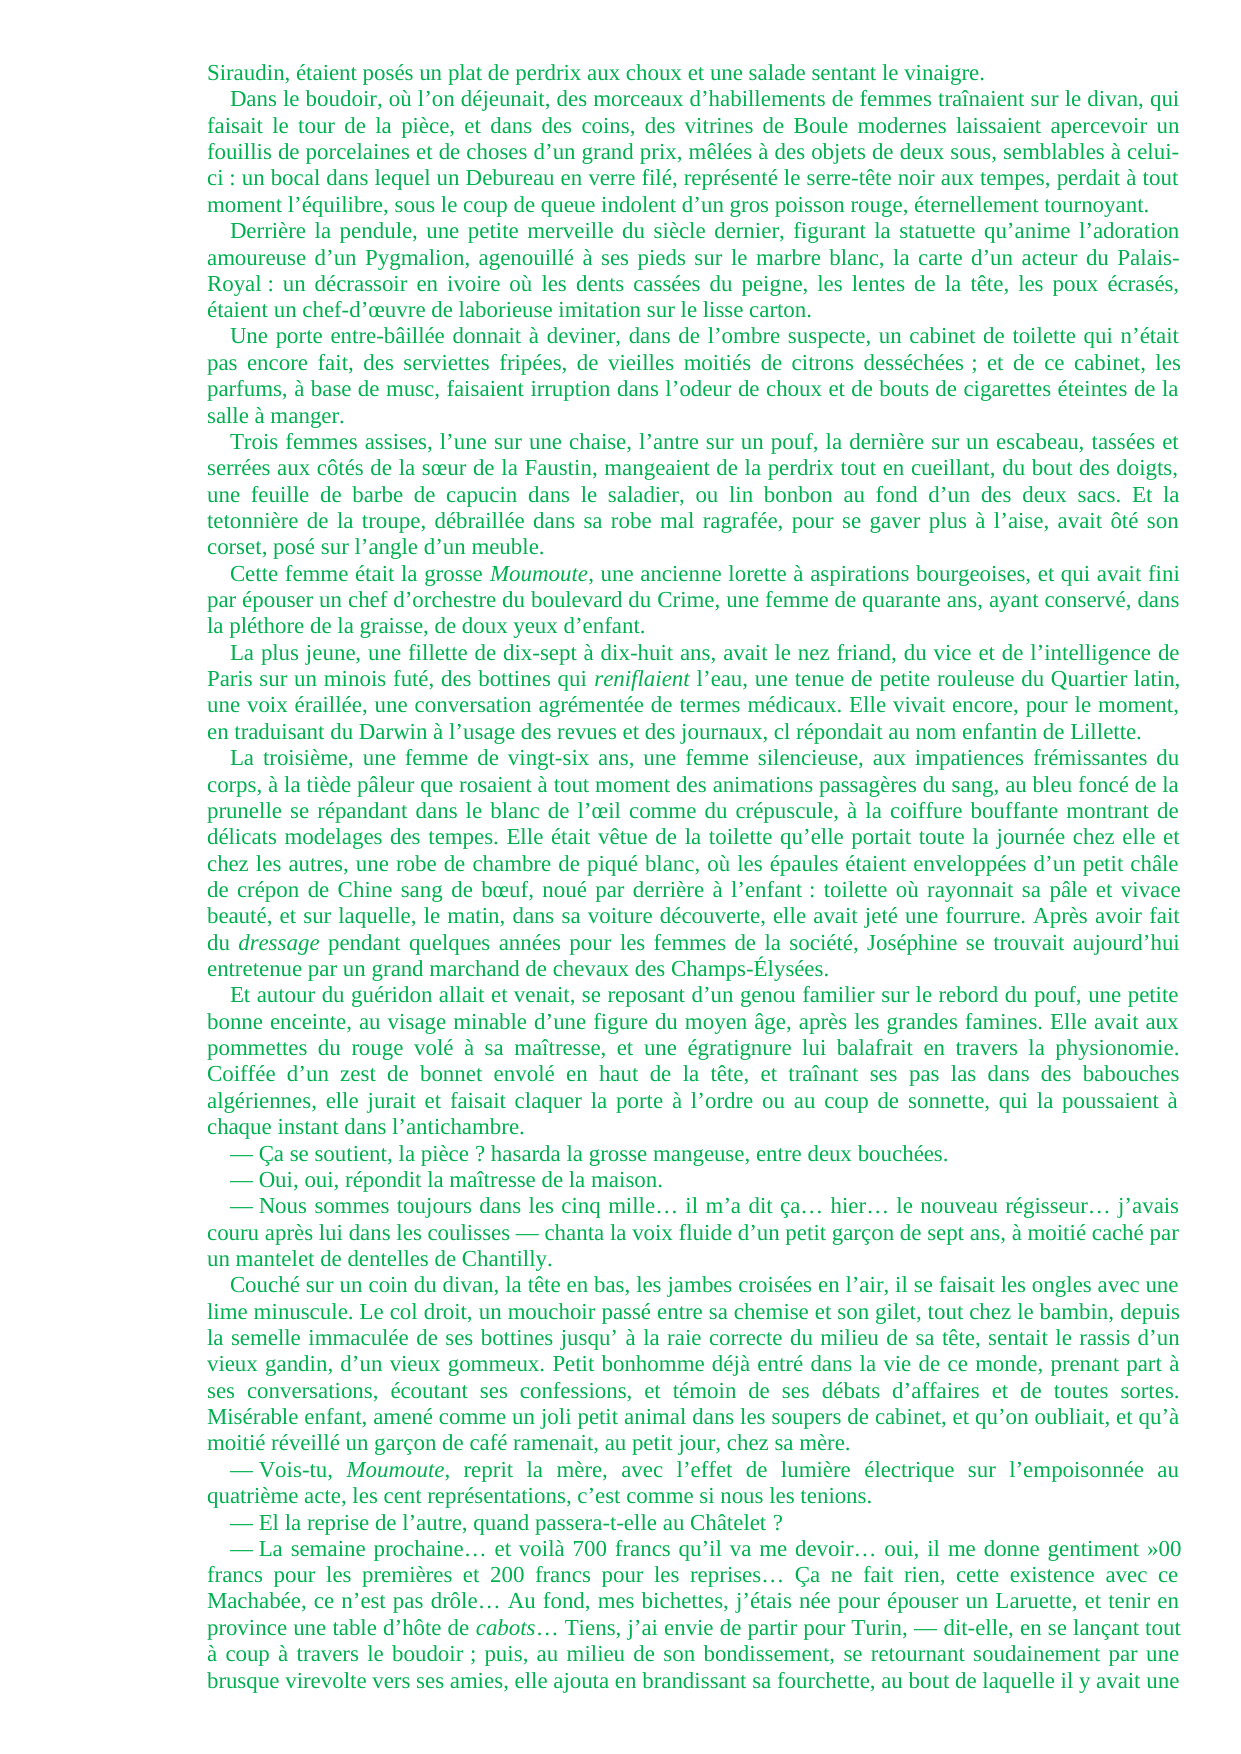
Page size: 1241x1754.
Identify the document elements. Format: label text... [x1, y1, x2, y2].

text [207, 1535, 1181, 1693]
text Couché sur un coin du divan, la tête en bas, les jambes croisées en l’air, il se faisait les ongles avec une lime minuscule. Le col droit, un mouchoir passé entre sa chemise et son gilet, tout chez le bambin, depuis la semelle immaculée de ses bottines jusqu’ à la raie correcte du milieu de sa tête, sentait le rassis d’un vieux gandin, d’un vieux gommeux. Petit bonhomme déjà entré dans la vie de ce monde, prenant part à ses conversations, écoutant ses confessions, et témoin de ses débats d’affaires et de toutes sortes. Misérable enfant, amené comme un joli petit animal dans les soupers de cabinet, et qu’on oubliait, et qu’à moitié réveillé un garçon de café ramenait, au petit jour, chez sa mère. [207, 1271, 1181, 1456]
text La troisième, une femme de vingt-six ans, une femme silencieuse, aux impatiences frémissantes du corps, à la tiède pâleur que rosaient à tout moment des animations passagères du sang, au bleu foncé de la prunelle se répandant dans le blanc de l’œil comme du crépuscule, à la coiffure bouffante montrant de délicats modelages des tempes. Elle était vêtue de la toilette qu’elle portait toute la journée chez elle et chez les autres, une robe de chambre de piqué blanc, où les épaules étaient enveloppées d’un petit châle de crépon de Chine sang de bœuf, noué par derrière à l’enfant : toilette où rayonnait sa pâle et vivace beauté, et sur laquelle, le matin, dans sa voiture découverte, elle avait jeté une fourrure. Après avoir fait du dressage pendant quelques années pour les femmes de la société, Joséphine se trouvait aujourd’hui entretenue par un grand marchand de chevaux des Champs-Élysées. [207, 744, 1181, 981]
text — Vois-tu, Moumoute, reprit la mère, avec l’effet de lumière électrique sur l’empoisonnée au quatrième acte, les cent représentations, c’est comme si nous les tenions. [207, 1456, 1181, 1508]
text Derrière la pendule, une petite merveille du siècle dernier, figurant la statuette qu’anime l’adoration amoureuse d’un Pygmalion, agenouillé à ses pieds sur le marbre blanc, la carte d’un acteur du Palais-Royal : un décrassoir en ivoire où les dents cassées du peigne, les lentes de la tête, les poux écrasés, étaient un chef-d’œuvre de laborieuse imitation sur le lisse carton. [207, 217, 1181, 323]
text — Oui, oui, répondit la maîtresse de la maison. [207, 1166, 1181, 1192]
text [207, 59, 1181, 85]
text La plus jeune, une fillette de dix-sept à dix-huit ans, avait le nez friand, du vice et de l’intelligence de Paris sur un minois futé, des bottines qui reniflaient l’eau, une tenue de petite rouleuse du Quartier latin, une voix éraillée, une conversation agrémentée de termes médicaux. Elle vivait encore, pour le moment, en traduisant du Darwin à l’usage des revues et des journaux, cl répondait au nom enfantin de Lillette. [207, 639, 1181, 744]
text Et autour du guéridon allait et venait, se reposant d’un genou familier sur le rebord du pouf, une petite bonne enceinte, au visage minable d’une figure du moyen âge, après les grandes famines. Elle avait aux pommettes du rouge volé à sa maîtresse, et une égratignure lui balafrait en travers la physionomie. Coiffée d’un zest de bonnet envolé en haut de la tête, et traînant ses pas las dans des babouches algériennes, elle jurait et faisait claquer la porte à l’ordre ou au coup de sonnette, qui la poussaient à chaque instant dans l’antichambre. [207, 981, 1181, 1139]
text Une porte entre-bâillée donnait à deviner, dans de l’ombre suspecte, un cabinet de toilette qui n’était pas encore fait, des serviettes fripées, de vieilles moitiés de citrons desséchées ; et de ce cabinet, les parfums, à base de musc, faisaient irruption dans l’odeur de choux et de bouts de cigarettes éteintes de la salle à manger. [207, 323, 1181, 428]
text — El la reprise de l’autre, quand passera-t-elle au Châtelet ? [207, 1508, 1181, 1535]
text — Ça se soutient, la pièce ? hasarda la grosse mangeuse, entre deux bouchées. [207, 1139, 1181, 1166]
text Trois femmes assises, l’une sur une chaise, l’antre sur un pouf, la dernière sur un escabeau, tassées et serrées aux côtés de la sœur de la Faustin, mangeaient de la perdrix tout en cueillant, du bout des doigts, une feuille de barbe de capucin dans le saladier, ou lin bonbon au fond d’un des deux sacs. Et la tetonnière de la troupe, débraillée dans sa robe mal ragrafée, pour se gaver plus à l’aise, avait ôté son corset, posé sur l’angle d’un meuble. [207, 428, 1181, 560]
text Cette femme était la grosse Moumoute, une ancienne lorette à aspirations bourgeoises, et qui avait fini par épouser un chef d’orchestre du boulevard du Crime, une femme de quarante ans, ayant conservé, dans la pléthore de la graisse, de doux yeux d’enfant. [207, 560, 1181, 639]
text Dans le boudoir, où l’on déjeunait, des morceaux d’habillements de femmes traînaient sur le divan, qui faisait le tour de la pièce, et dans des coins, des vitrines de Boule modernes laissaient apercevoir un fouillis de porcelaines et de choses d’un grand prix, mêlées à des objets de deux sous, semblables à celui-ci : un bocal dans lequel un Debureau en verre filé, représenté le serre-tête noir aux tempes, perdait à tout moment l’équilibre, sous le coup de queue indolent d’un gros poisson rouge, éternellement tournoyant. [207, 85, 1181, 217]
text — Nous sommes toujours dans les cinq mille… il m’a dit ça… hier… le nouveau régisseur… j’avais couru après lui dans les coulisses — chanta la voix fluide d’un petit garçon de sept ans, à moitié caché par un mantelet de dentelles de Chantilly. [207, 1192, 1181, 1271]
